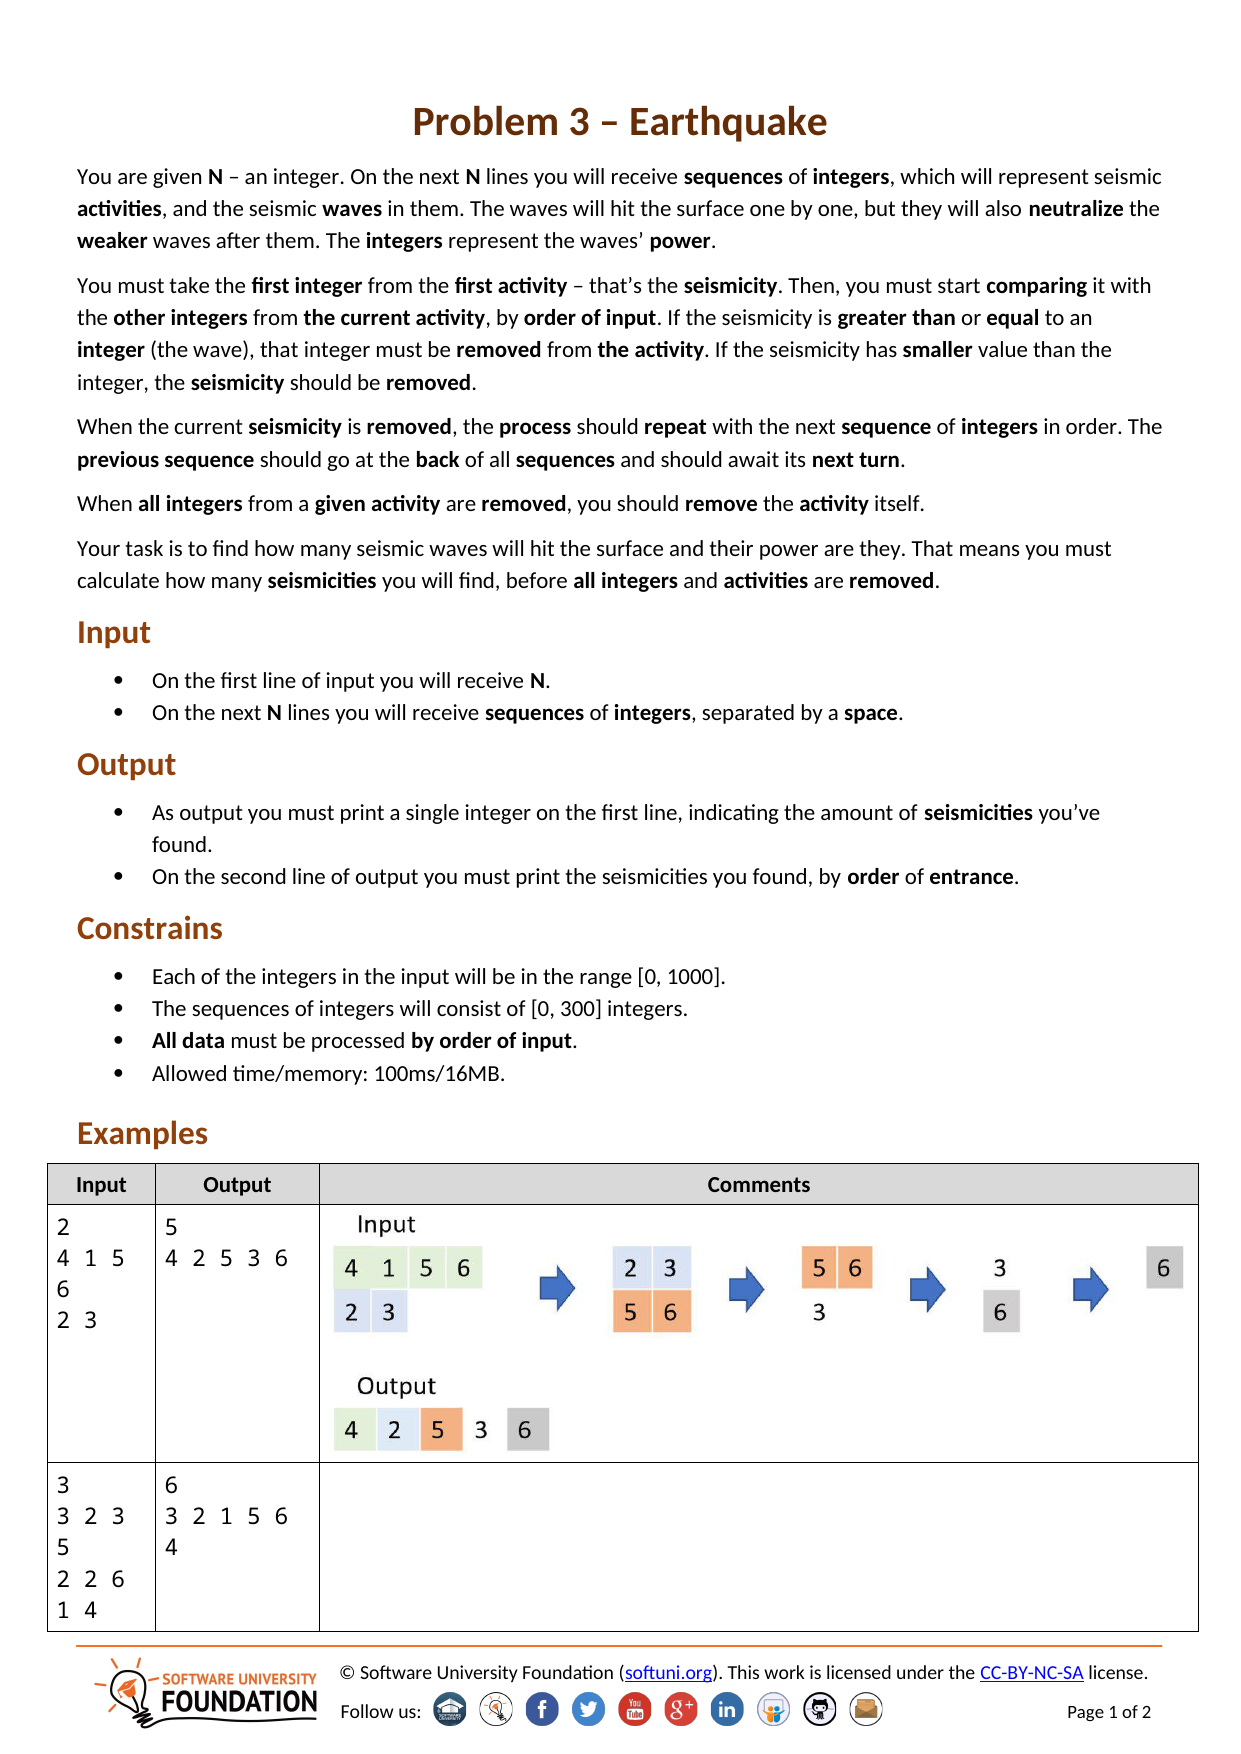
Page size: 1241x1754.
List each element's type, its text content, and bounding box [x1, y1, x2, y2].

table_cell 6 3 2 1 5 6 4 [156, 1463, 319, 1631]
picture [433, 1692, 467, 1726]
subtitle Constrains [77, 907, 1163, 948]
list On the second line of output you must print the seismicities you found, by order of entrance. [114, 862, 1163, 890]
table_header Input [48, 1164, 155, 1204]
list Each of the integers in the input will be in the range [0, 1000]. [114, 962, 1163, 990]
picture [757, 1692, 790, 1726]
table_cell [320, 1463, 1198, 1631]
subtitle Examples [77, 1112, 1163, 1152]
picture [525, 1692, 559, 1726]
text Your task is to find how many seismic waves will hit the surface and their power are they. That means you must calculate how many seismicities you will find, before all integers and activities are removed. [77, 534, 1163, 594]
picture [710, 1692, 744, 1726]
list As output you must print a single integer on the first line, indicating the amount of seismicities you’ve found. [114, 798, 1163, 858]
text When all integers from a given activity are removed, you should remove the activity itself. [77, 489, 1163, 517]
table_cell [320, 1205, 1198, 1462]
table_header Comments [320, 1164, 1198, 1204]
list Allowed time/memory: 100ms/16MB. [114, 1059, 1163, 1087]
subtitle Problem 3 – Earthquake [77, 95, 1163, 146]
picture [803, 1692, 837, 1726]
list The sequences of integers will consist of [0, 300] integers. [114, 994, 1163, 1022]
picture [849, 1692, 883, 1726]
table_cell 2 4 1 5 6 2 3 [48, 1205, 155, 1462]
picture [331, 1210, 1187, 1456]
subtitle Output [77, 743, 1163, 784]
picture [572, 1692, 605, 1726]
list On the next N lines you will receive sequences of integers, separated by a space. [114, 698, 1163, 726]
list All data must be processed by order of input. [114, 1027, 1163, 1054]
list On the first line of input you will receive N. [114, 666, 1163, 694]
table_cell 3 3 2 3 5 2 2 6 1 4 [48, 1463, 155, 1631]
table_cell 5 4 2 5 3 6 [156, 1205, 319, 1462]
picture [664, 1692, 698, 1726]
text When the current seismicity is removed, the process should repeat with the next sequence of integers in order. The previous sequence should go at the back of all sequences and should await its next turn. [77, 412, 1163, 473]
picture [618, 1692, 652, 1726]
text You are given N – an integer. On the next N lines you will receive sequences of integers, which will represent seismic activities, and the seismic waves in them. The waves will hit the surface one by one, but they will also neutralize the weaker waves after them. The integers represent the waves’ power. [77, 162, 1163, 254]
table_header Output [156, 1164, 319, 1204]
picture [479, 1692, 513, 1726]
text You must take the first integer from the first activity – that’s the seismicity. Then, you must start comparing it with the other integers from the current activity, by order of input. If the seismicity is greater than or equal to an integer (the wave), that integer must be removed from the activity. If the seismicity has smaller value than the integer, the seismicity should be removed. [77, 271, 1163, 396]
picture [93, 1656, 317, 1729]
subtitle Input [77, 611, 1163, 652]
